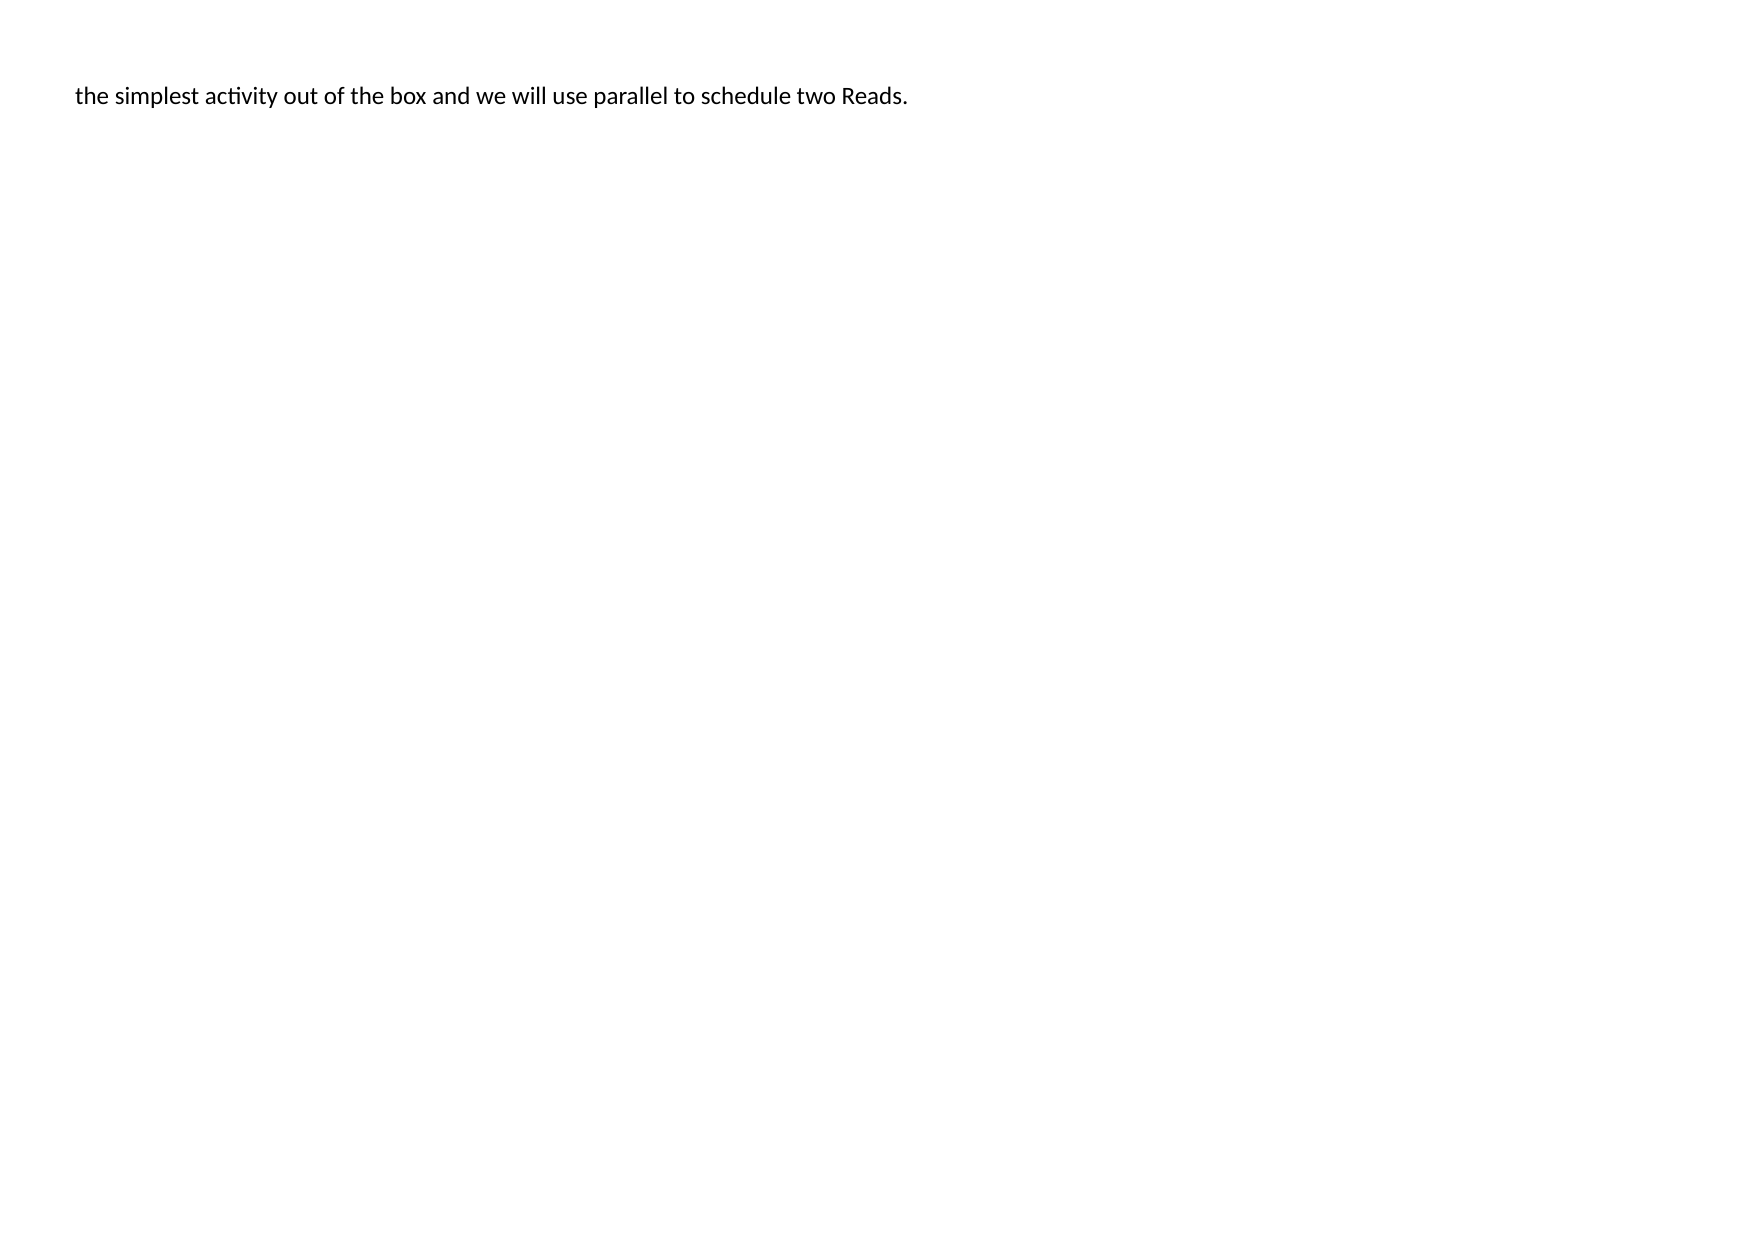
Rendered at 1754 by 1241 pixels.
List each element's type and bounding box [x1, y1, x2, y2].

text [75, 76, 1679, 114]
